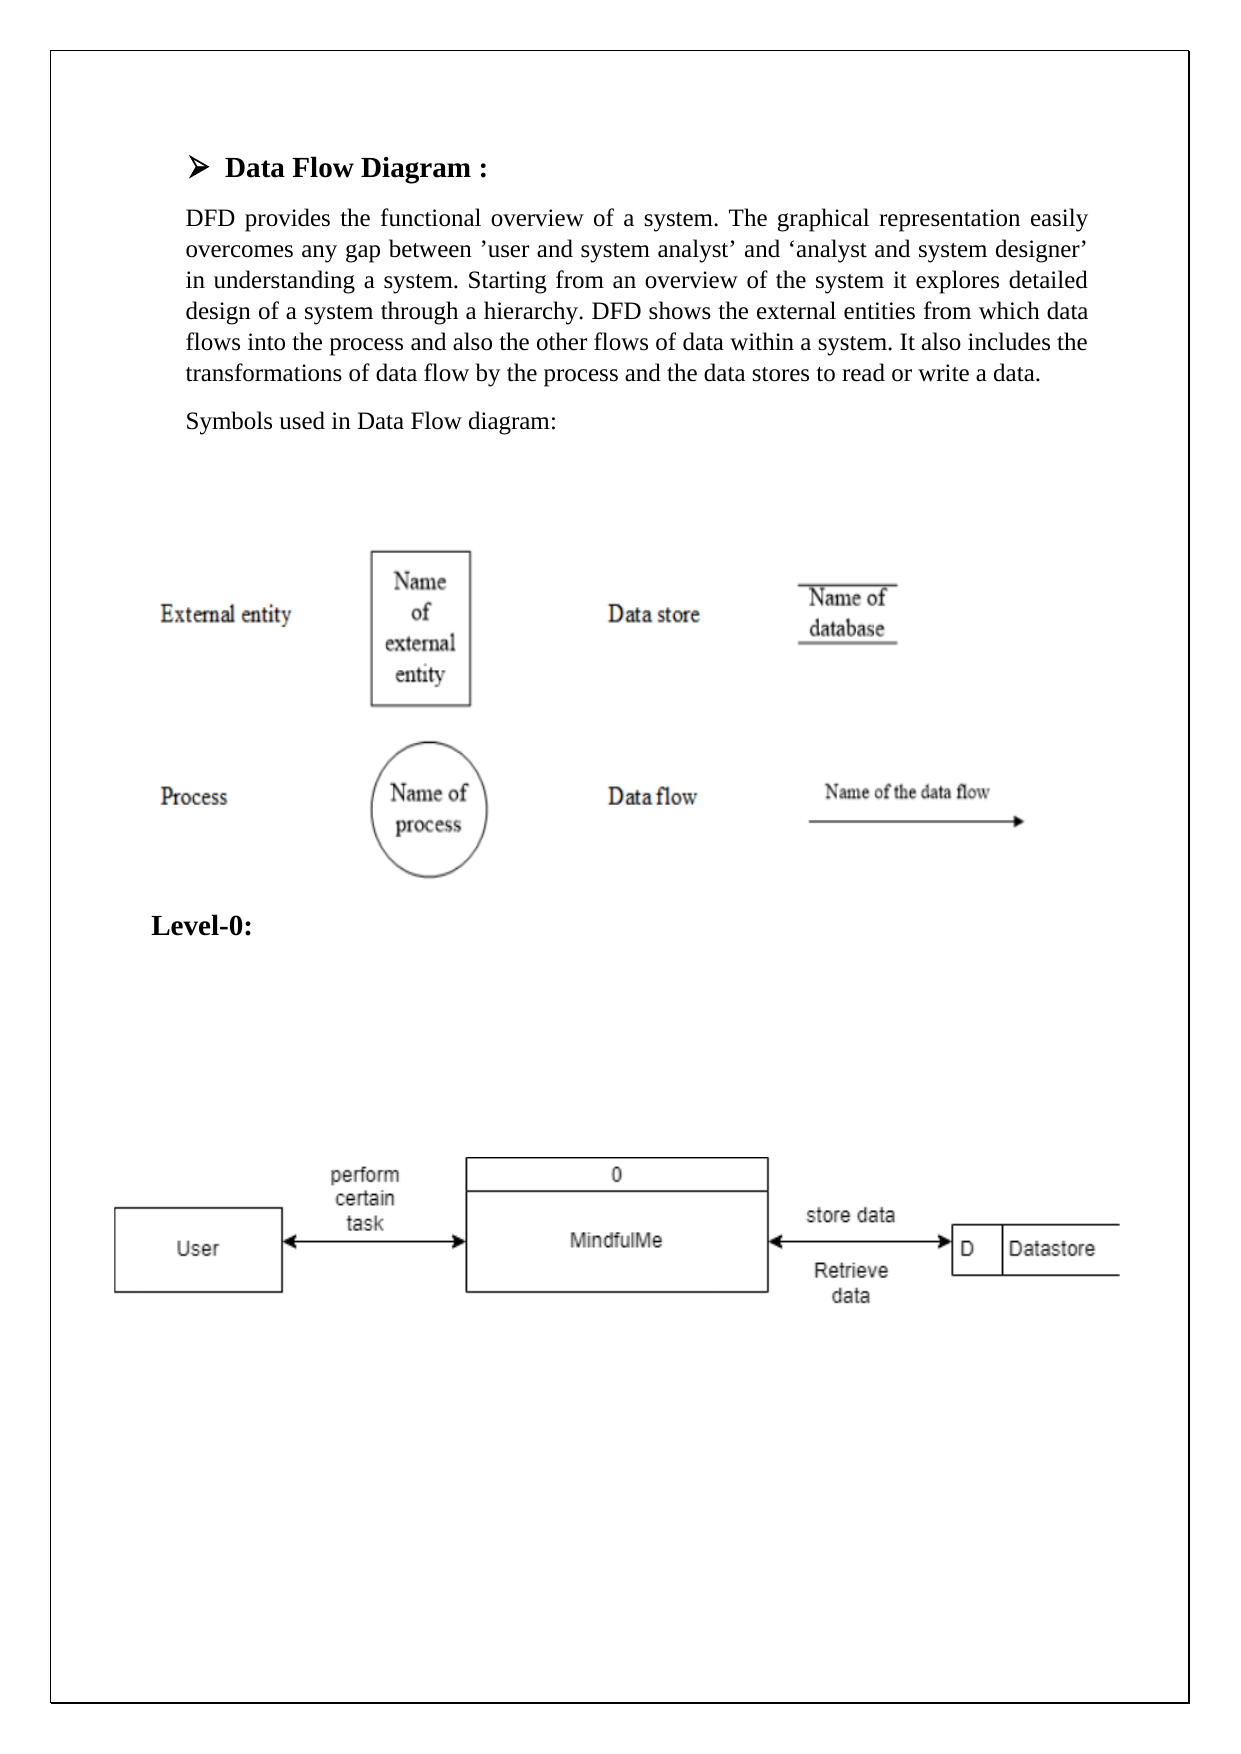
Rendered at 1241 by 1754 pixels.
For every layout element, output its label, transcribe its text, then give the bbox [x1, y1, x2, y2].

text Symbols used in Data Flow diagram: [185, 406, 1089, 434]
picture [114, 501, 1055, 889]
text Level-0: [114, 908, 1089, 941]
picture [114, 1157, 1120, 1310]
list Data Flow Diagram : [187, 150, 1089, 184]
text DFD provides the functional overview of a system. The graphical representation easily overcomes any gap between ’user and system analyst’ and ‘analyst and system designer’ in understanding a system. Starting from an overview of the system it explores detailed design of a system through a hierarchy. DFD shows the external entities from which data flows into the process and also the other flows of data within a system. It also includes the transformations of data flow by the process and the data stores to read or write a data. [185, 203, 1089, 387]
